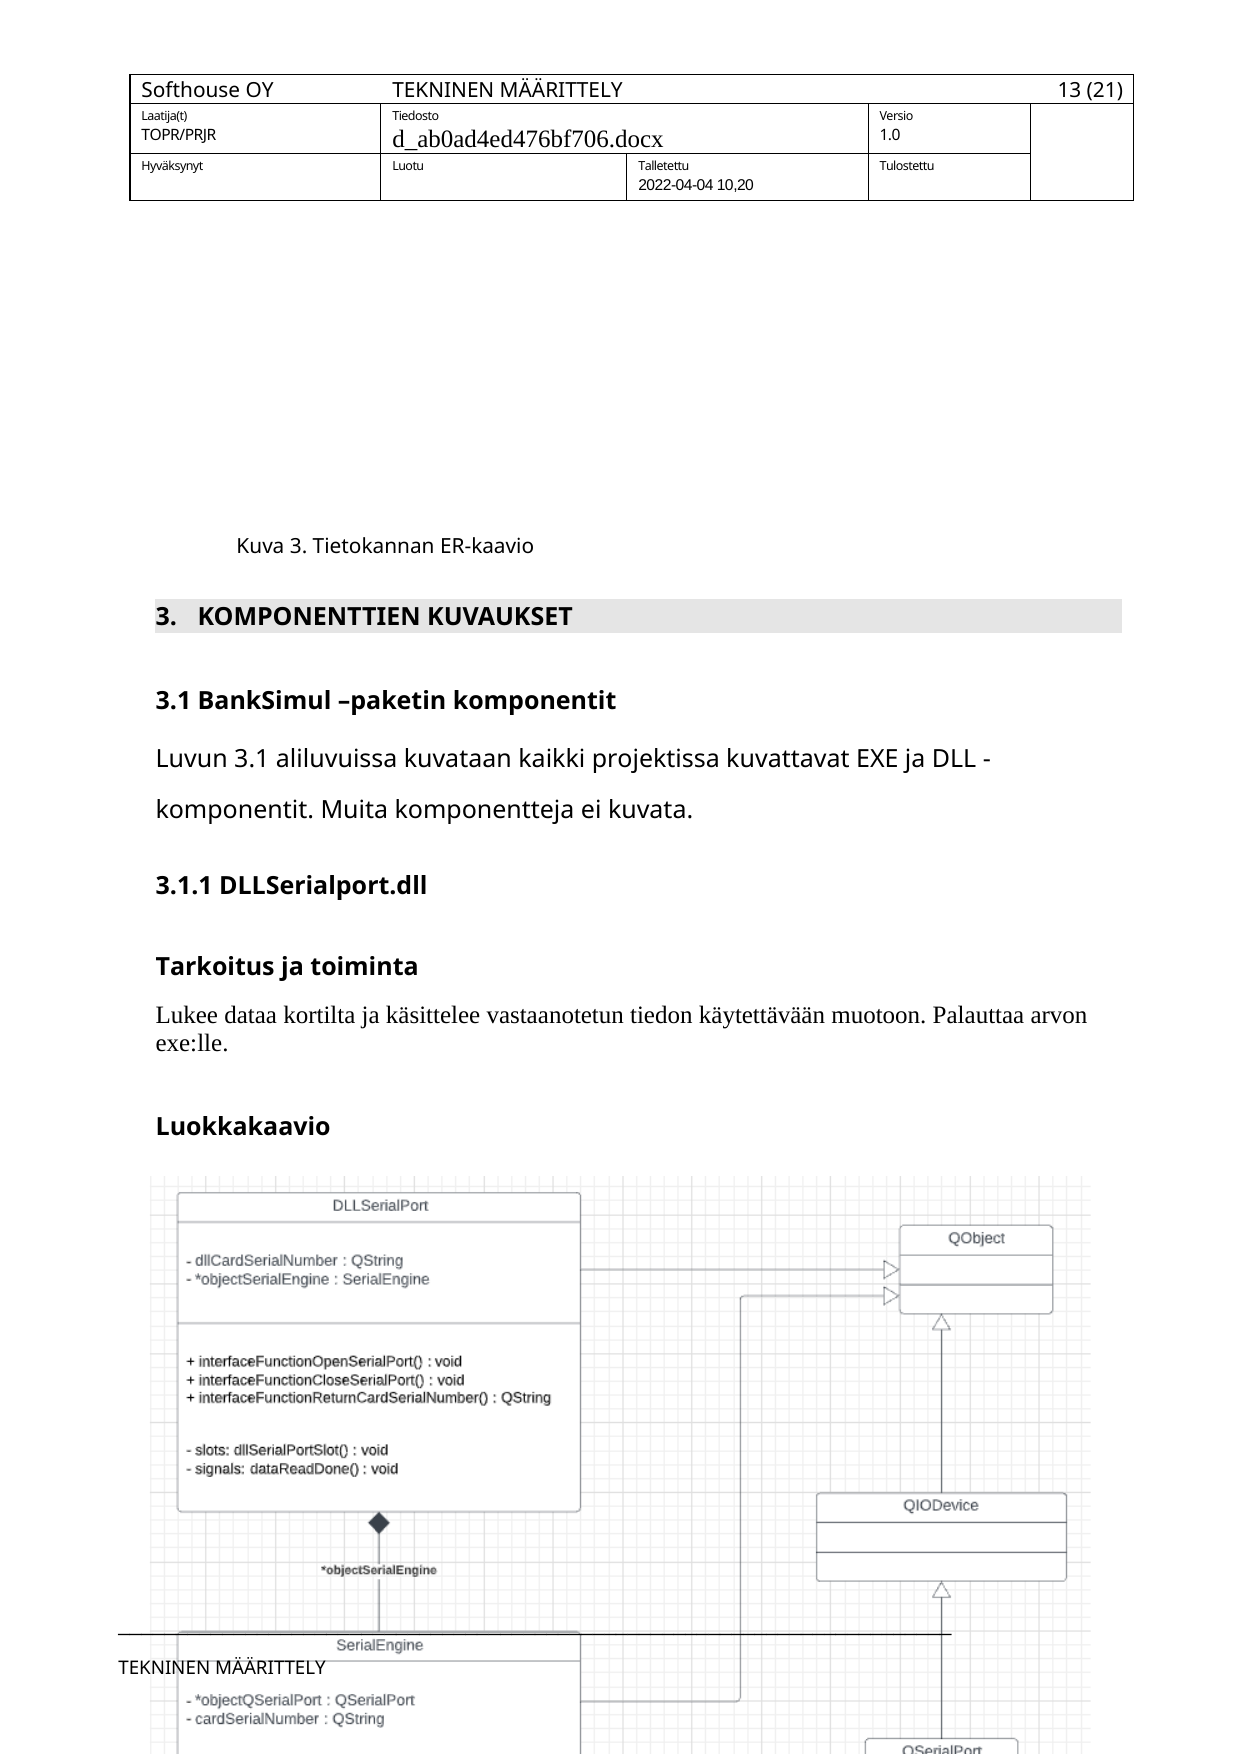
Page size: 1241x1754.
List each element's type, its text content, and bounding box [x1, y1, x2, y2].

subtitle 3.1 BankSimul –paketin komponentit [118, 683, 1122, 717]
text Luvun 3.1 aliluvuissa kuvataan kaikki projektissa kuvattavat EXE ja DLL -komponentit. Muita komponentteja ei kuvata. [155, 740, 1122, 825]
text Tarkoitus ja toiminta [118, 949, 1122, 983]
subtitle 3.1.1 DLLSerialport.dll [118, 867, 1122, 901]
picture [149, 1176, 1091, 1754]
text Lukee dataa kortilta ja käsittelee vastaanotetun tiedon käytettävään muotoon. Palauttaa arvon exe:lle. [155, 1000, 1122, 1057]
subtitle KOMPONENTTIEN KUVAUKSET [155, 599, 1122, 633]
text Luokkakaavio [155, 1108, 1122, 1142]
text Kuva 3. Tietokannan ER-kaavio [236, 531, 1122, 560]
